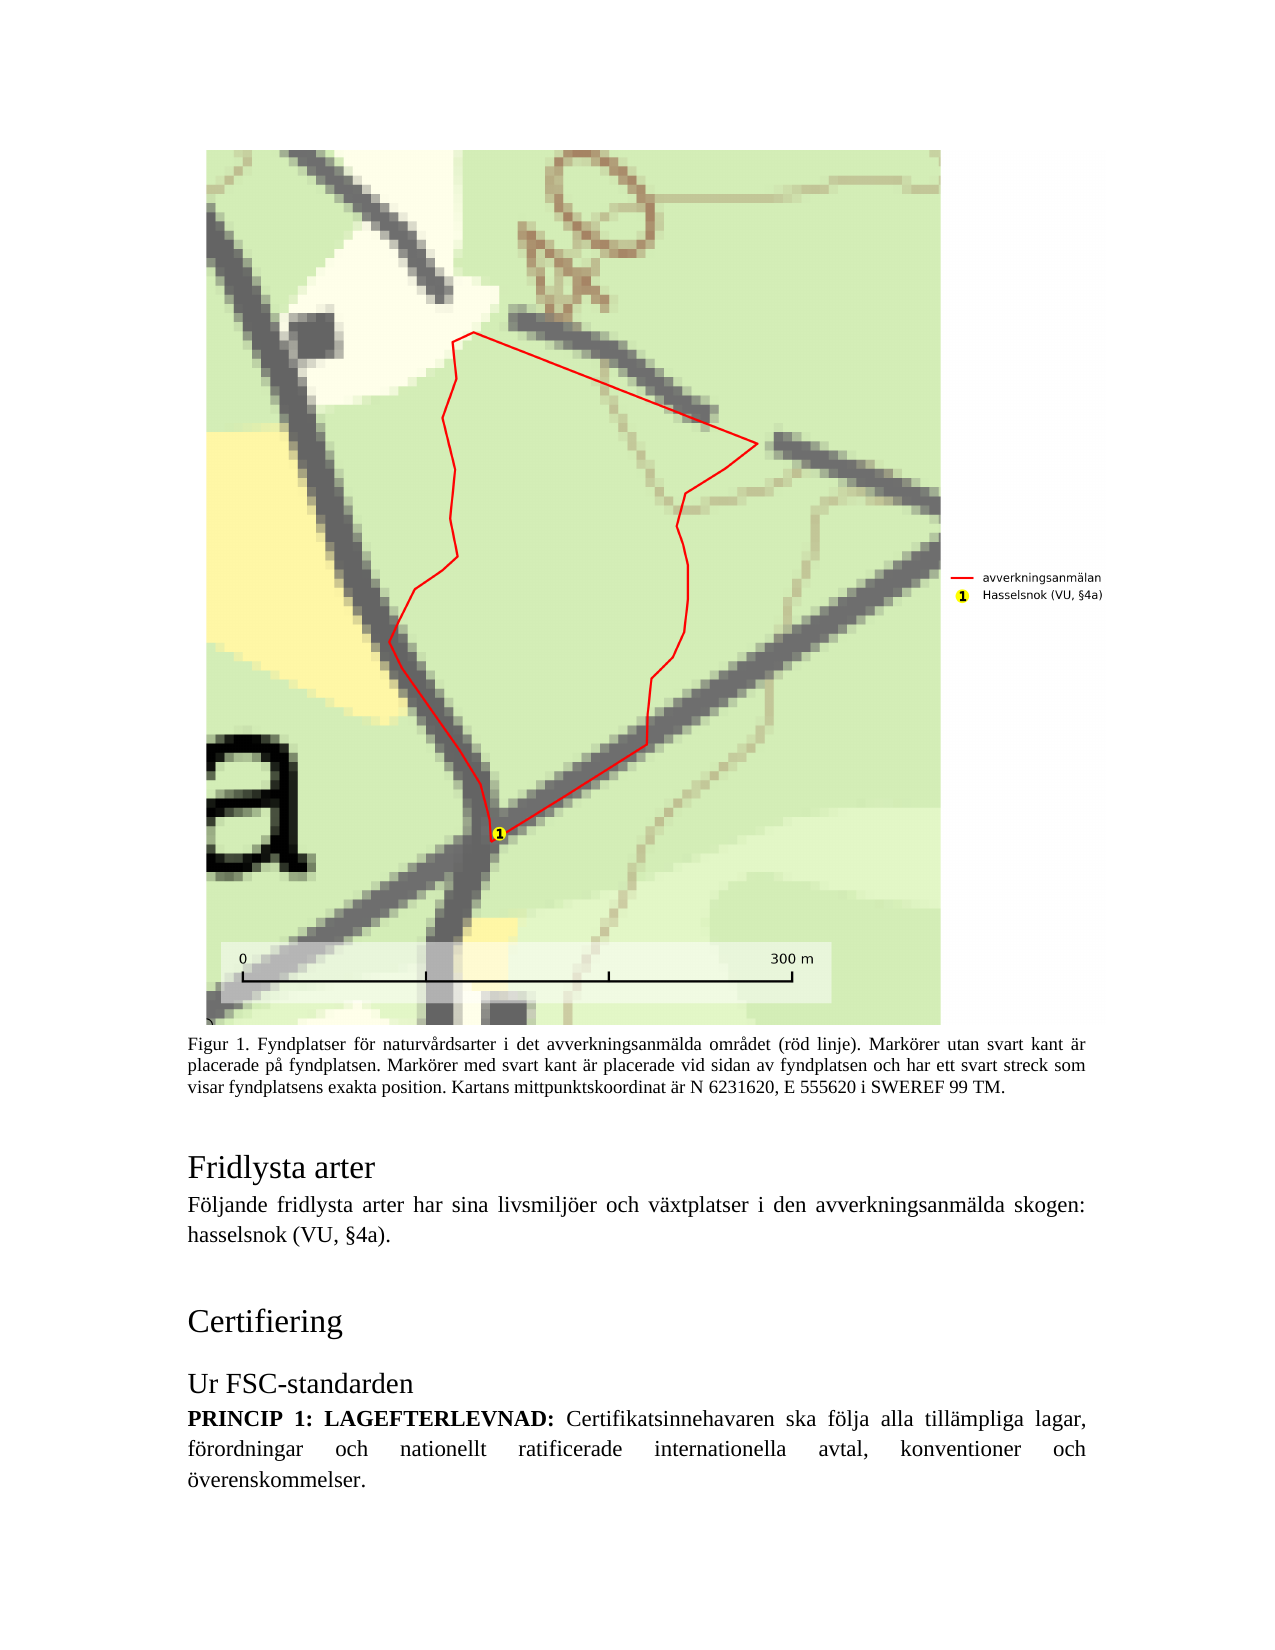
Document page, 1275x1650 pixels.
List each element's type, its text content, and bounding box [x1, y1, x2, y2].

subtitle Fridlysta arter [187, 1147, 1087, 1186]
text Figur 1. Fyndplatser för naturvårdsarter i det avverkningsanmälda området (röd linje). Markörer utan svart kant är placerade på fyndplatsen. Markörer med svart kant är placerade vid sidan av fyndplatsen och har ett svart streck som visar fyndplatsens exakta position. Kartans mittpunktskoordinat är N 6231620, E 555620 i SWEREF 99 TM. [187, 1033, 1087, 1097]
picture [206, 150, 1107, 1025]
subtitle Ur FSC-standarden [187, 1367, 1087, 1400]
text Följande fridlysta arter har sina livsmiljöer och växtplatser i den avverkningsanmälda skogen: hasselsnok (VU, §4a). [187, 1191, 1087, 1248]
text PRINCIP 1: LAGEFTERLEVNAD: Certifikatsinnehavaren ska följa alla tillämpliga lagar, förordningar och nationellt ratificerade internationella avtal, konventioner och överenskommelser. [187, 1405, 1087, 1492]
subtitle Certifiering [187, 1302, 1087, 1340]
